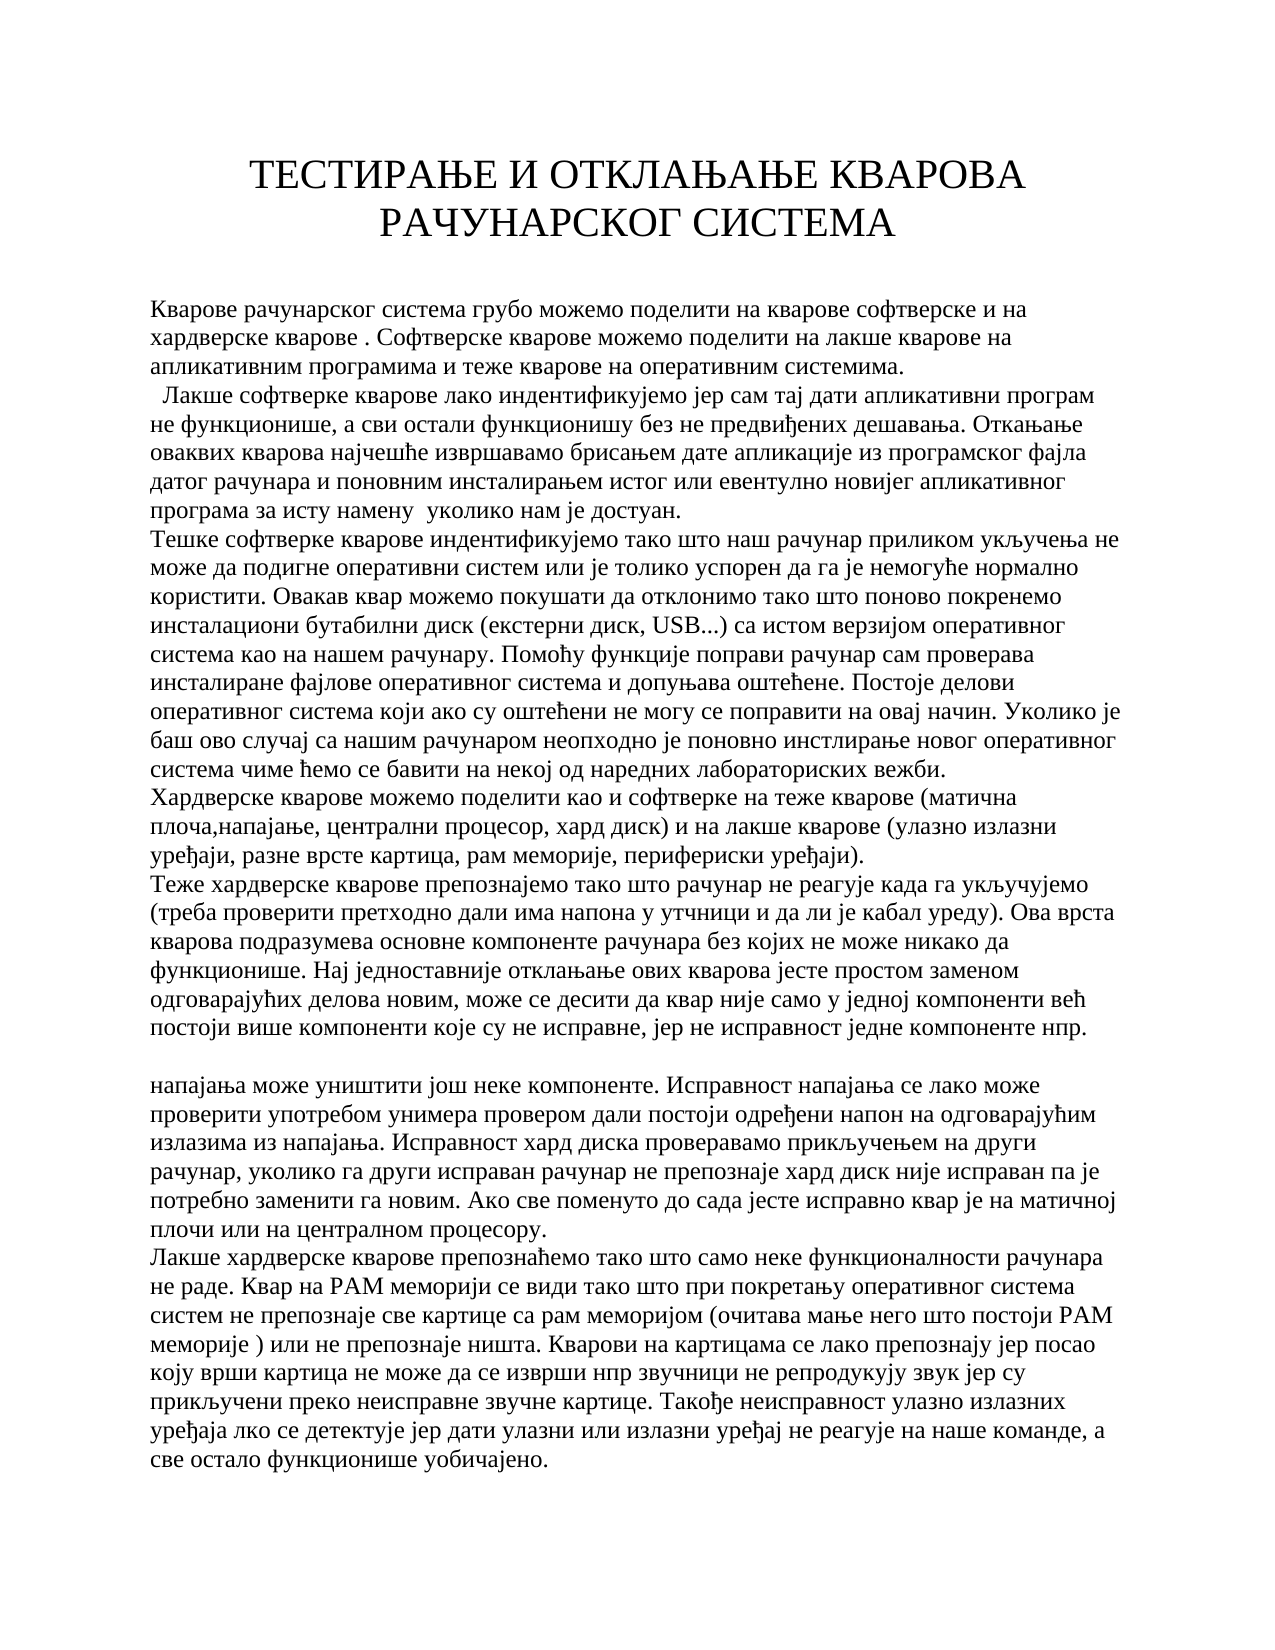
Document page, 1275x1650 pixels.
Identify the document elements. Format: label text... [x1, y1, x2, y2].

text Кварове рачунарског система грубо можемо поделити на кварове софтверске и на хардверске кварове . Софтверске кварове можемо поделити на лакше кварове на апликативним програмима и теже кварове на оперативним системима. [150, 294, 1125, 380]
text Лакше софтверке кварове лако индентификујемо јер сам тај дати апликативни програм не функционише, а сви остали функционишу без не предвиђених дешавања. Откањање оваквих кварова најчешће извршавамо брисањем дате апликације из програмског фајла датог рачунара и поновним инсталирањем истог или евентулно новијег апликативног програма за исту намену уколико нам је достуан. [150, 380, 1125, 524]
text Хардверске кварове можемо поделити као и софтверке на теже кварове (матична плоча,напајање, централни процесор, хард диск) и на лакше кварове (улазно излазни уређаји, разне врсте картица, рам меморије, перифериски уређаји). [150, 782, 1125, 869]
text Лакше хардверске кварове препознаћемо тако што само неке функционалности рачунара не раде. Квар на РАМ меморији се види тако што при покретању оперативног система систем не препознаје све картице са рам меморијом (очитава мање него што постоји РАМ меморије ) или не препознаје ништа. Кварови на картицама се лако препознају јер посао коју врши картица не може да се изврши нпр звучници не репродукују звук јер су прикључени преко неисправне звучне картице. Такође неисправност улазно излазних уређаја лко се детектује јер дати улазни или излазни уређај не реагује на наше команде, а све остало функционише уобичајено. [150, 1242, 1125, 1472]
text Тешке софтверке кварове индентификујемо тако што наш рачунар приликом укључења не може да подигне оперативни систем или је толико успорен да га је немогуће нормално користити. Овакав квар можемо покушати да отклонимо тако што поново покренемо инсталациони бутабилни диск (екстерни диск, USB...) са истом верзијом оперативног система као на нашем рачунару. Помоћу функције поправи рачунар сам проверава инсталиране фајлове оперативног система и допуњава оштећене. Постоје делови оперативног система који ако су оштећени не могу се поправити на овај начин. Уколико је баш ово случај са нашим рачунаром неопходно је поновно инстлирање новог оперативног система чиме ћемо се бавити на некој од наредних лабораториских вежби. [150, 524, 1125, 782]
text ТЕСТИРАЊЕ И ОТКЛАЊАЊЕ КВАРОВА РАЧУНАРСКОГ СИСТЕМА [150, 150, 1125, 246]
text напајања може уништити још неке компоненте. Исправност напајања се лако може проверити употребом унимера провером дали постоји одређени напон на одговарајућим излазима из напајања. Исправност хард диска проверавамо прикључењем на други рачунар, уколико га други исправан рачунар не препознаје хард диск није исправан па је потребно заменити га новим. Ако све поменуто до сада јесте исправно квар је на матичној плочи или на централном процесору. [150, 1070, 1125, 1242]
text Теже хардверске кварове препознајемо тако што рачунар не реагује када га укључујемо (треба проверити претходно дали има напона у утчници и да ли је кабал уреду). Ова врста кварова подразумева основне компоненте рачунара без којих не може никако да функционише. Нај једноставније отклањање ових кварова јесте простом заменом одговарајућих делова новим, може се десити да квар није само у једној компоненти већ постоји више компоненти које су не исправне, јер не исправност једне компоненте нпр. [150, 869, 1125, 1041]
